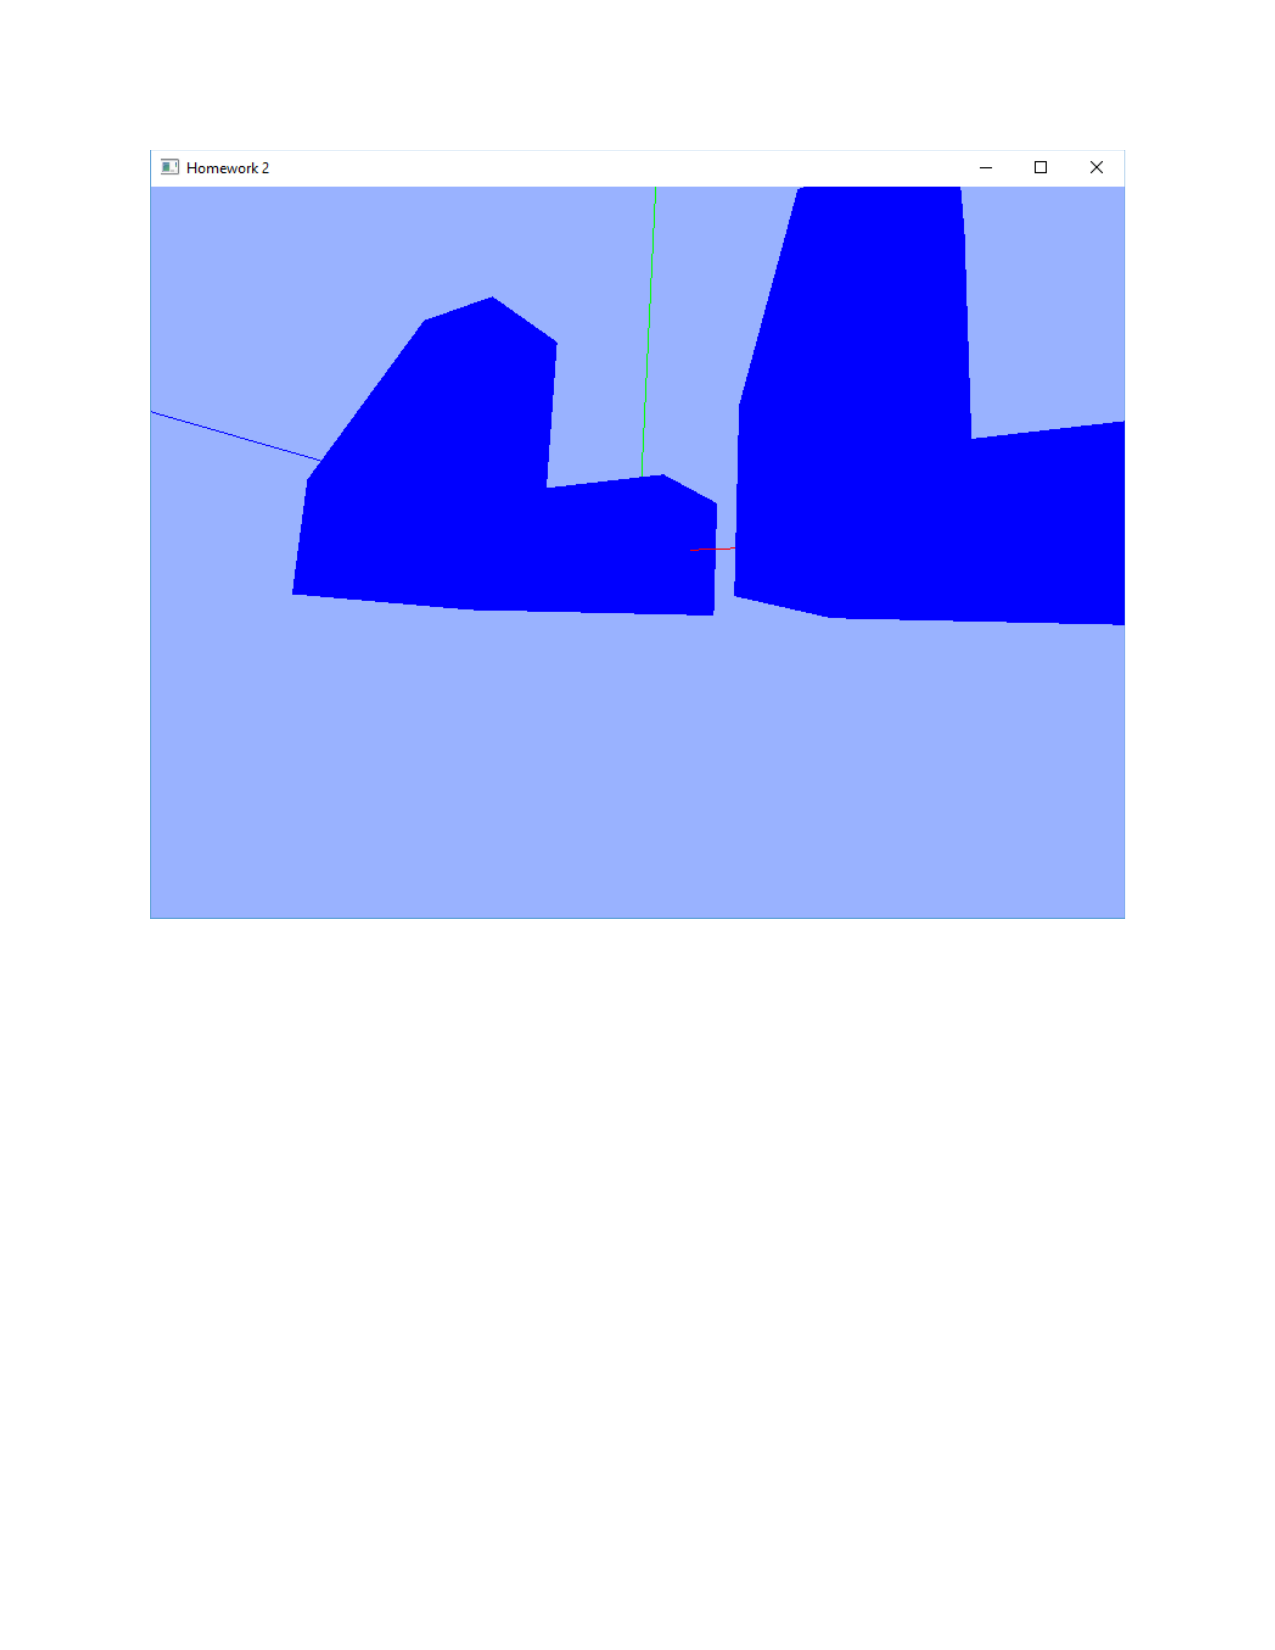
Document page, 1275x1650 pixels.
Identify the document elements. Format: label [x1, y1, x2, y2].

picture [150, 150, 1125, 919]
